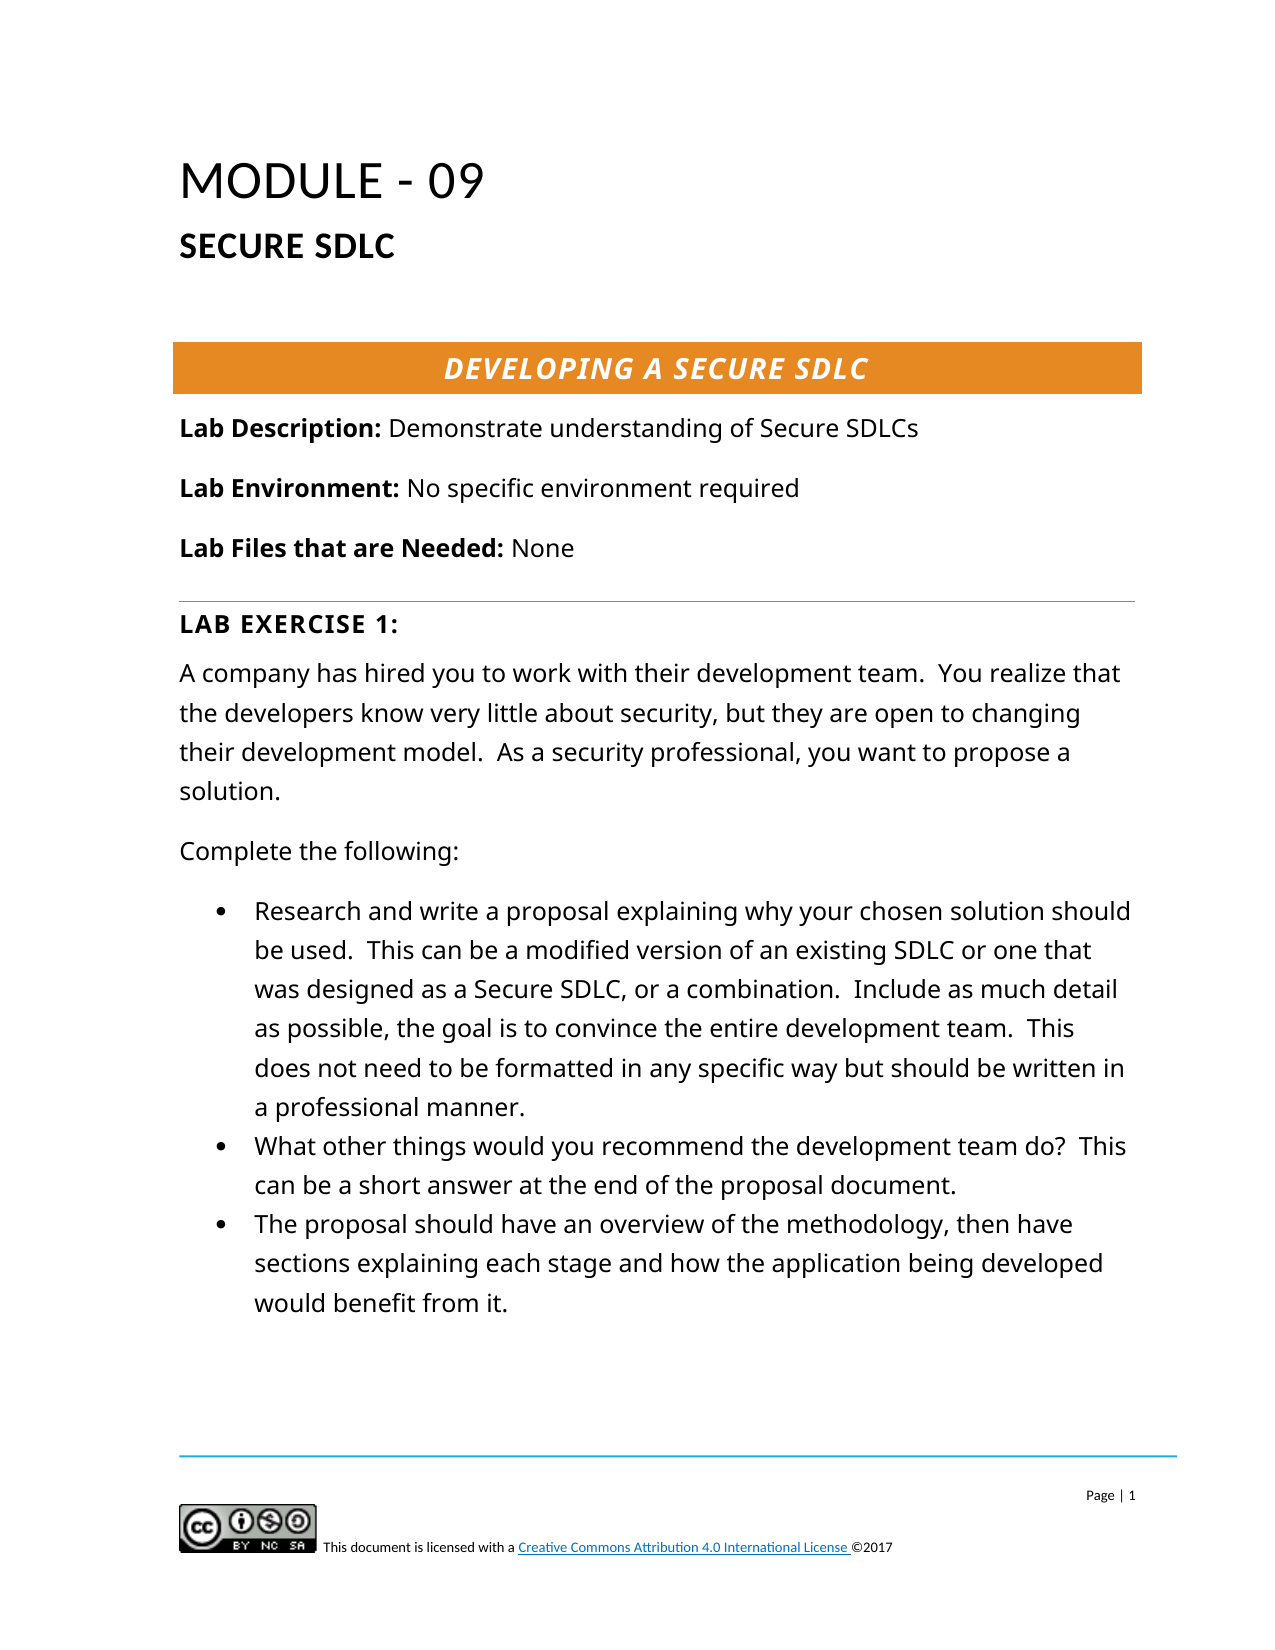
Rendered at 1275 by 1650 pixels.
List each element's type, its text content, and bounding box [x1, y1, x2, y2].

text Lab Description: Demonstrate understanding of Secure SDLCs [179, 410, 1135, 444]
list What other things would you recommend the development team do? This can be a short answer at the end of the proposal document. [217, 1128, 1135, 1202]
subtitle Lab Exercise 1: [179, 602, 1135, 641]
text A company has hired you to work with their development team. You realize that the developers know very little about security, but they are open to changing their development model. As a security professional, you want to propose a solution. [179, 656, 1135, 808]
text Lab Environment: No specific environment required [179, 470, 1135, 504]
list The proposal should have an overview of the methodology, then have sections explaining each stage and how the application being developed would benefit from it. [217, 1207, 1135, 1319]
text Lab Files that are Needed: None [179, 530, 1135, 564]
title Secure SDLC [179, 222, 1135, 268]
title Module - 09 [179, 146, 1135, 212]
list Research and write a proposal explaining why your chosen solution should be used. This can be a modified version of an existing SDLC or one that was designed as a Secure SDLC, or a combination. Include as much detail as possible, the goal is to convince the entire development team. This does not need to be formatted in any specific way but should be written in a professional manner. [217, 893, 1135, 1123]
text Complete the following: [179, 833, 1135, 868]
subtitle developing a Secure SDLC [179, 348, 1135, 388]
picture [179, 1504, 317, 1553]
